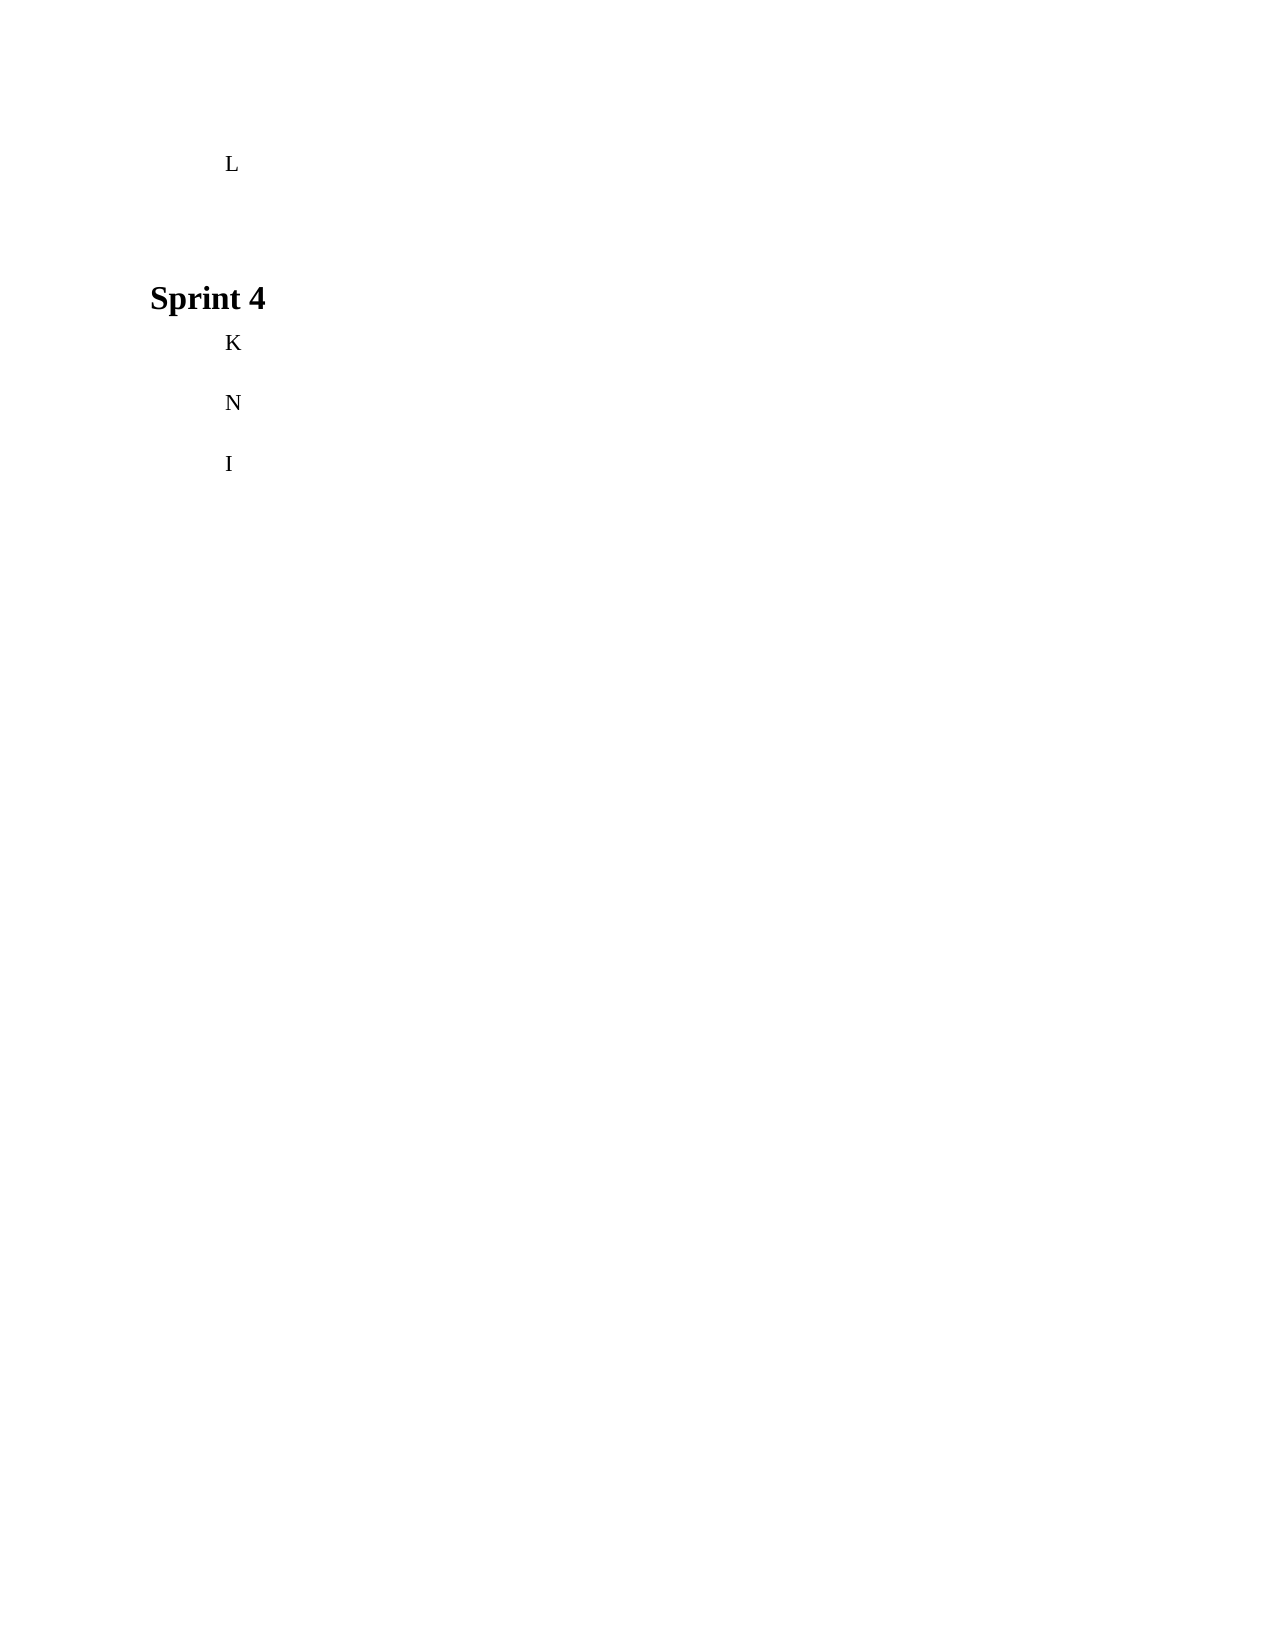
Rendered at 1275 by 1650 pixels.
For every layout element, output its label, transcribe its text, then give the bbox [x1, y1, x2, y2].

subtitle Sprint 4 [150, 278, 1125, 316]
text L [150, 150, 1125, 176]
text K [150, 329, 1125, 355]
text N [150, 389, 1125, 416]
text I [150, 450, 1125, 476]
